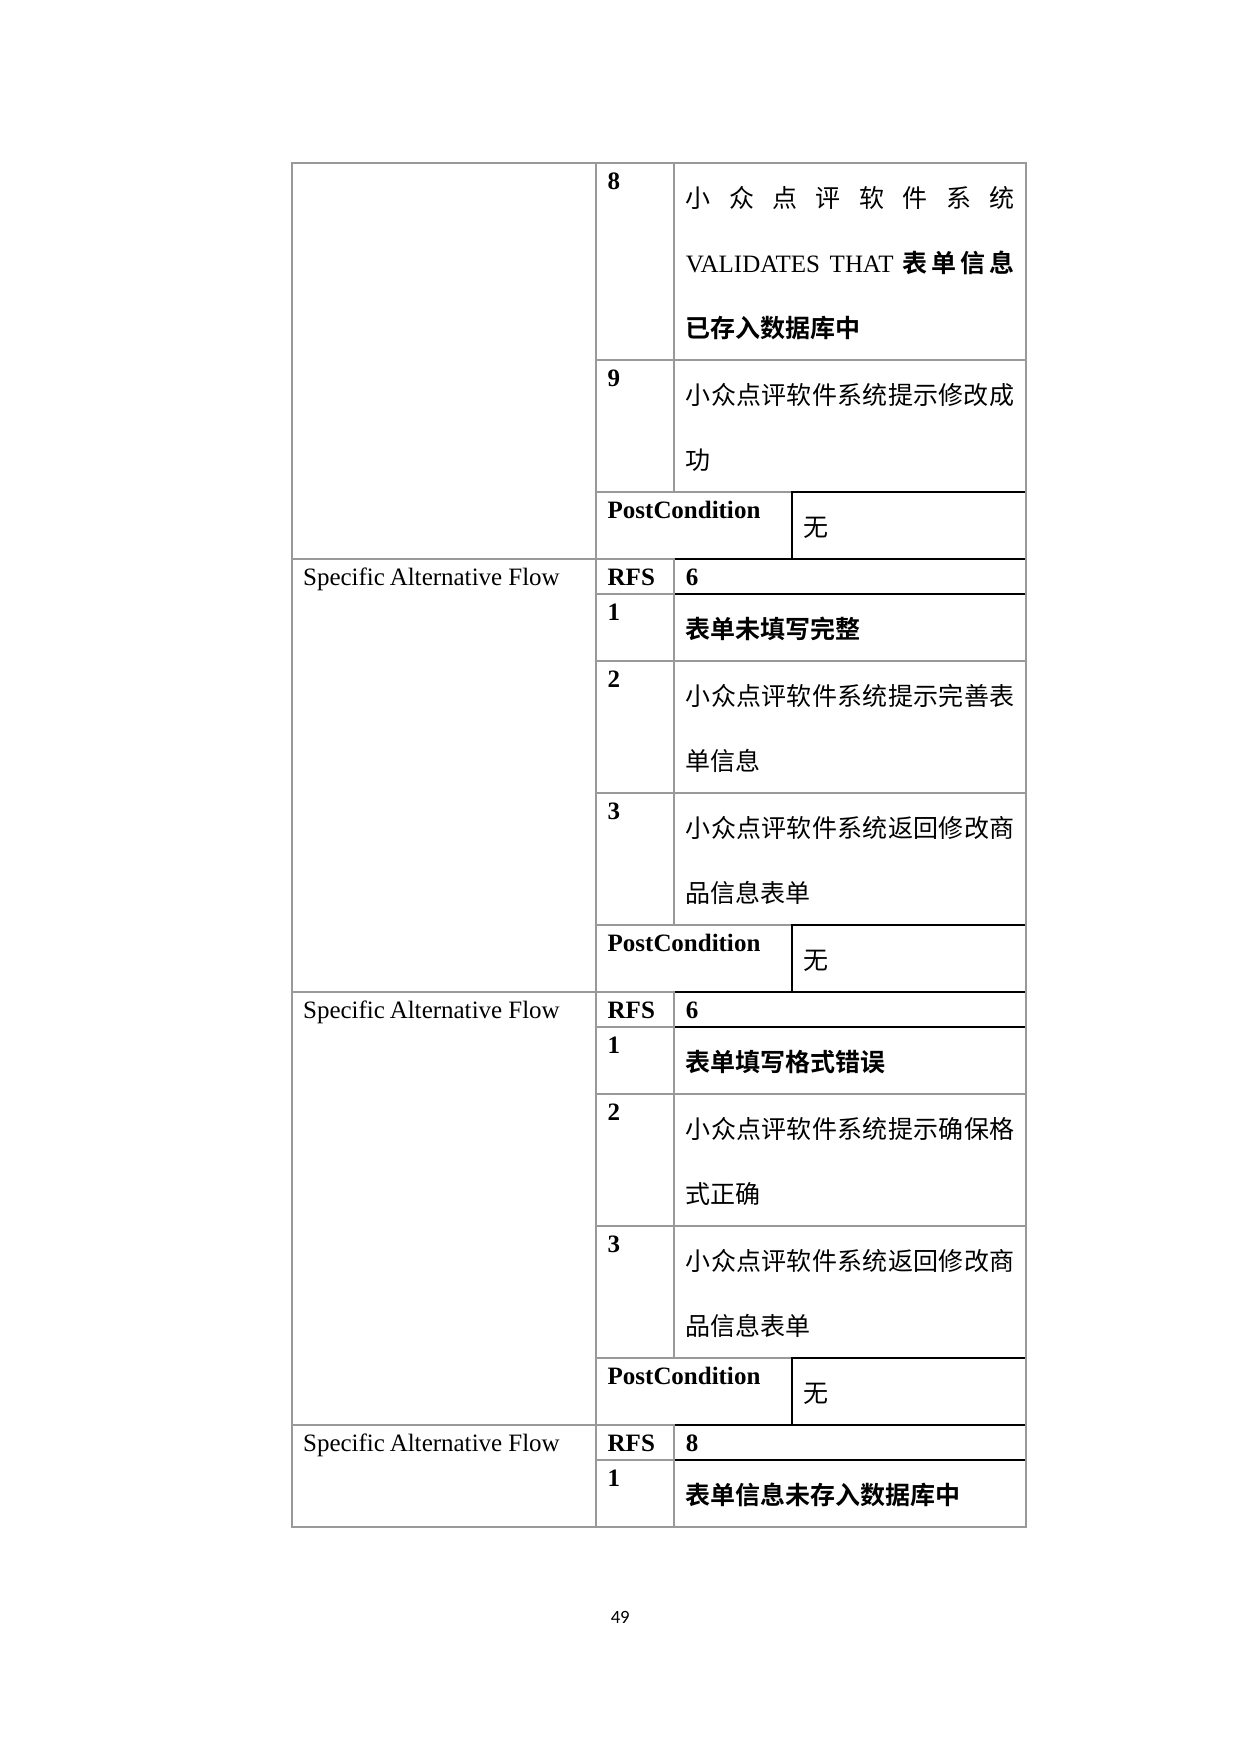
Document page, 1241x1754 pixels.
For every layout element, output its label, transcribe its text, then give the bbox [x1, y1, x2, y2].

table_cell 无 [793, 1359, 1025, 1424]
table_cell 无 [793, 926, 1025, 991]
table_cell 2 [597, 1095, 673, 1225]
table_cell 3 [597, 1227, 673, 1357]
table_cell 2 [597, 662, 673, 792]
table_cell 8 [597, 164, 673, 359]
table_cell RFS [597, 993, 673, 1026]
table_cell 小众点评软件系统返回修改商品信息表单 [675, 794, 1025, 924]
table_cell 1 [597, 1028, 673, 1093]
table_cell 小众点评软件系统提示完善表单信息 [675, 662, 1025, 792]
table_cell 1 [597, 595, 673, 660]
table_cell 小众点评软件系统返回修改商品信息表单 [675, 1227, 1025, 1357]
table_cell 8 [675, 1426, 1025, 1459]
table_cell 小众点评软件系统提示确保格式正确 [675, 1095, 1025, 1225]
table_cell Specific Alternative Flow [293, 1426, 595, 1526]
table_cell PostCondition [597, 493, 791, 558]
table_cell 小众点评软件系统VALIDATES THAT表单信息已存入数据库中 [675, 164, 1025, 359]
table_cell 6 [675, 993, 1025, 1026]
table_cell 9 [597, 361, 673, 491]
table_cell 小众点评软件系统提示修改成功 [675, 361, 1025, 491]
table_cell 6 [675, 560, 1025, 593]
table_cell 1 [597, 1461, 673, 1526]
table_cell RFS [597, 560, 673, 593]
table_cell 表单信息未存入数据库中 [675, 1461, 1025, 1526]
table_cell Specific Alternative Flow [293, 560, 595, 991]
table_cell 表单填写格式错误 [675, 1028, 1025, 1093]
table_cell 无 [793, 493, 1025, 558]
table_cell Specific Alternative Flow [293, 993, 595, 1424]
table_cell 3 [597, 794, 673, 924]
table_cell PostCondition [597, 926, 791, 991]
table_cell 表单未填写完整 [675, 595, 1025, 660]
table_cell PostCondition [597, 1359, 791, 1424]
table_cell RFS [597, 1426, 673, 1459]
